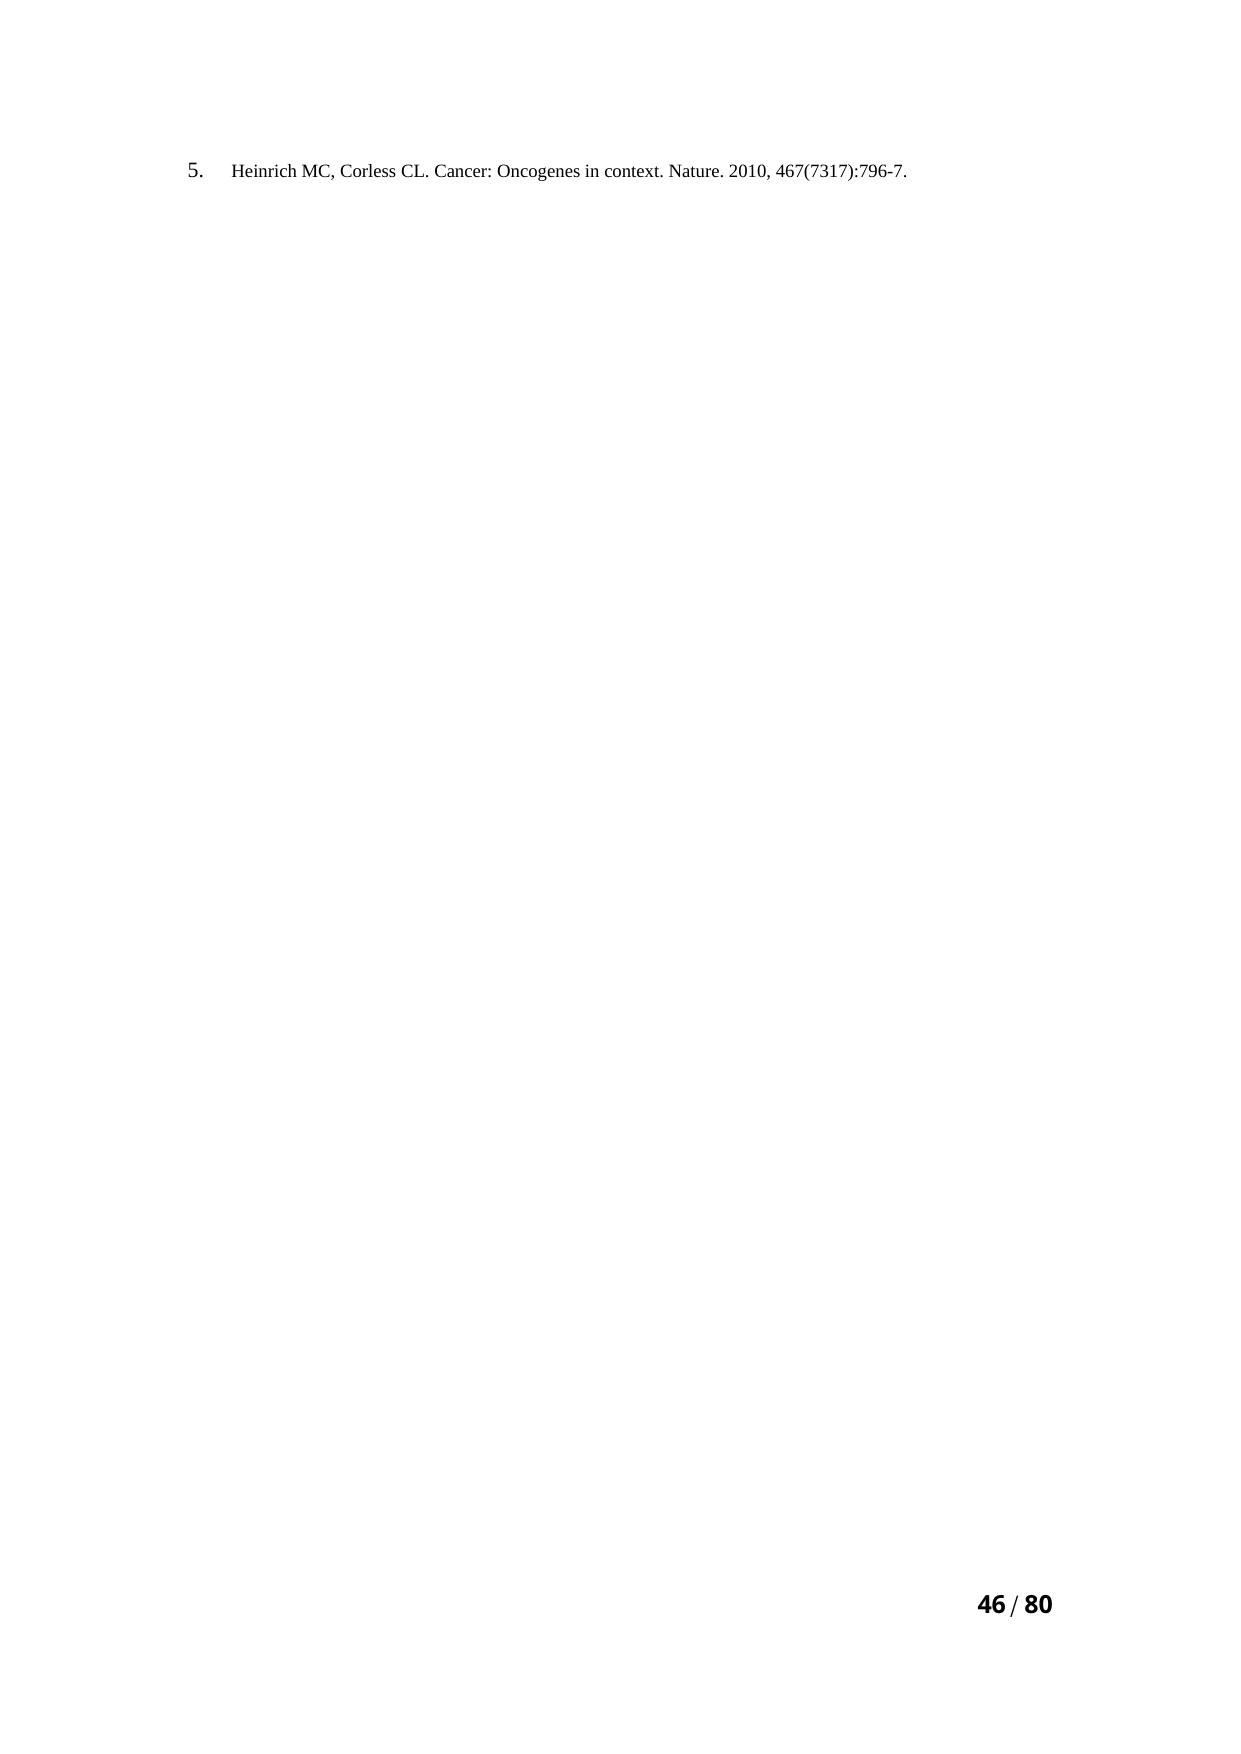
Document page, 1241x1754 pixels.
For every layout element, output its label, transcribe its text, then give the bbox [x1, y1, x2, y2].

list Heinrich MC, Corless CL. Cancer: Oncogenes in context. Nature. 2010, 467(7317):796-7. [187, 153, 1032, 186]
